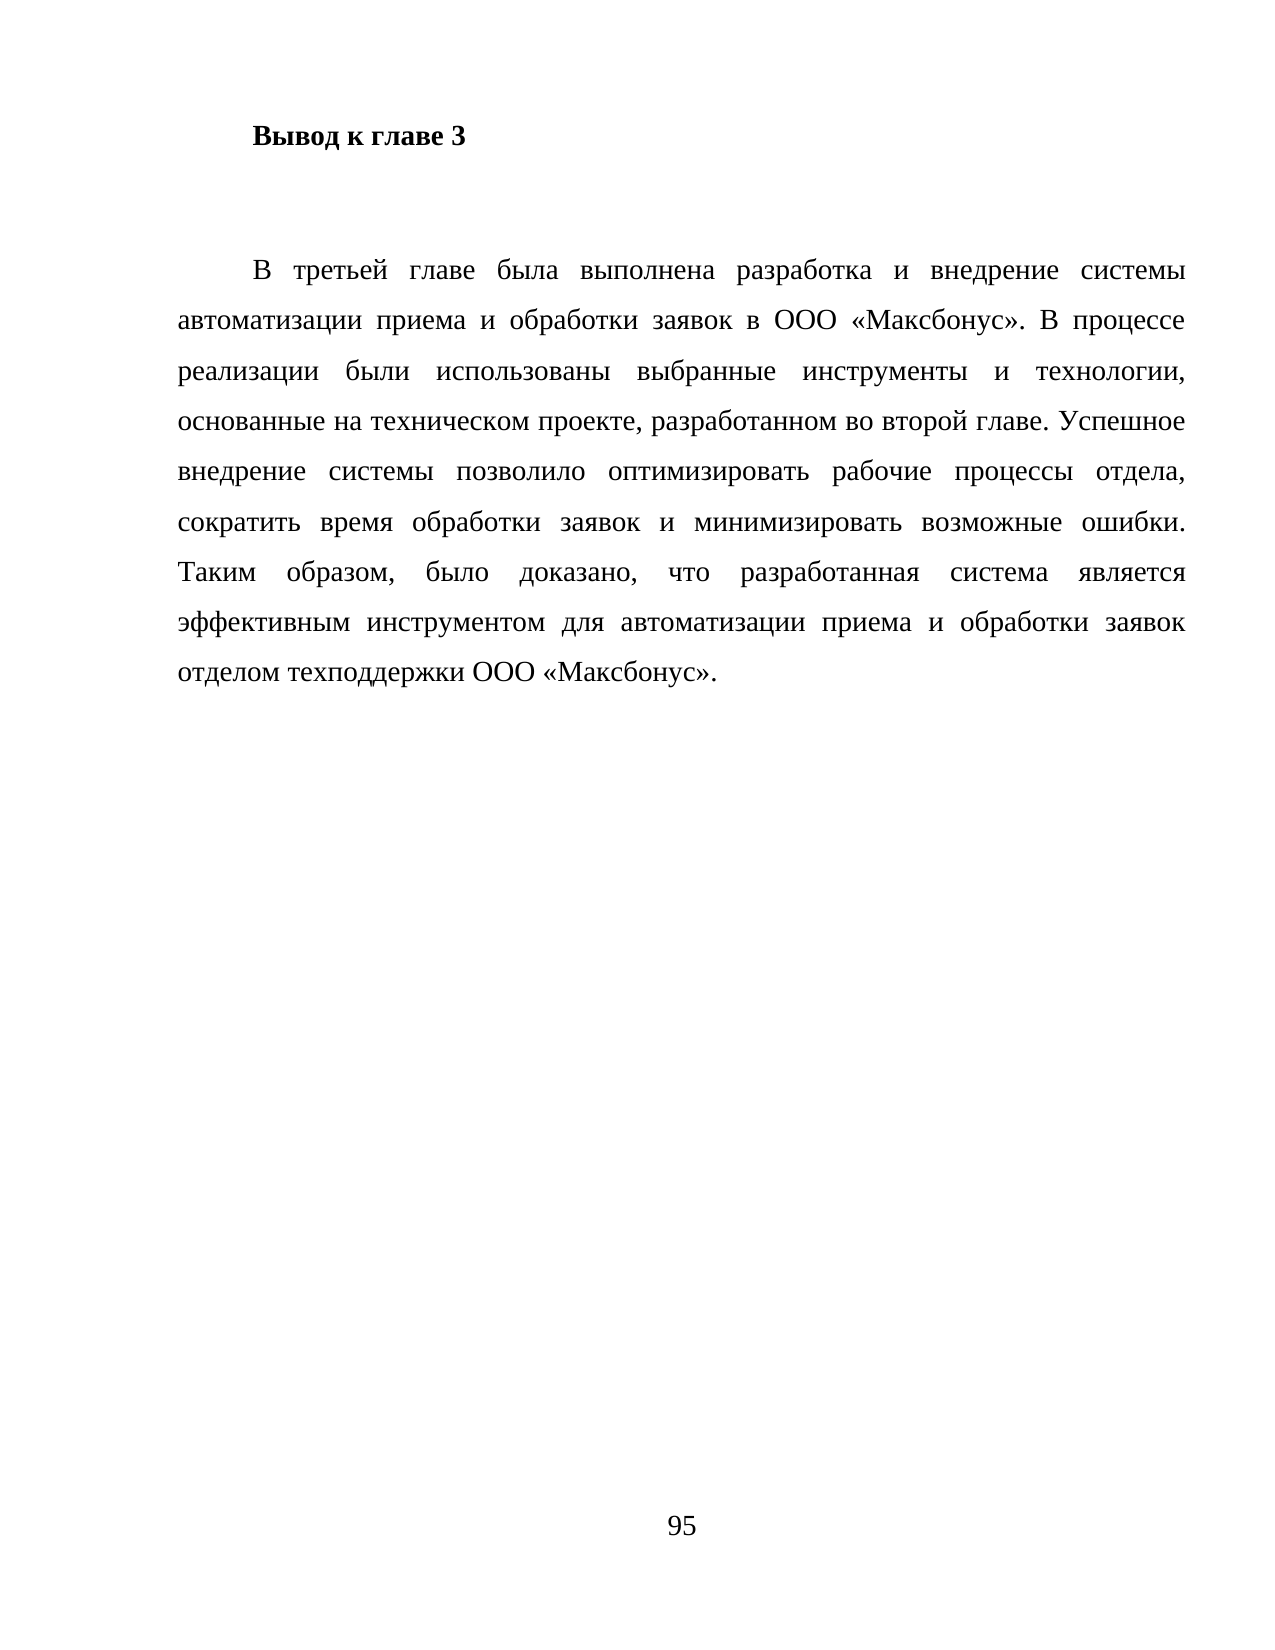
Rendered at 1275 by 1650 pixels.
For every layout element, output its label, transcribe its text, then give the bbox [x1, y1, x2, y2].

text В третьей главе была выполнена разработка и внедрение системы автоматизации приема и обработки заявок в ООО «Максбонус». В процессе реализации были использованы выбранные инструменты и технологии, основанные на техническом проекте, разработанном во второй главе. Успешное внедрение системы позволило оптимизировать рабочие процессы отдела, сократить время обработки заявок и минимизировать возможные ошибки. Таким образом, было доказано, что разработанная система является эффективным инструментом для автоматизации приема и обработки заявок отделом техподдержки ООО «Максбонус». [177, 252, 1186, 688]
text Вывод к главе 3 [177, 118, 1186, 152]
